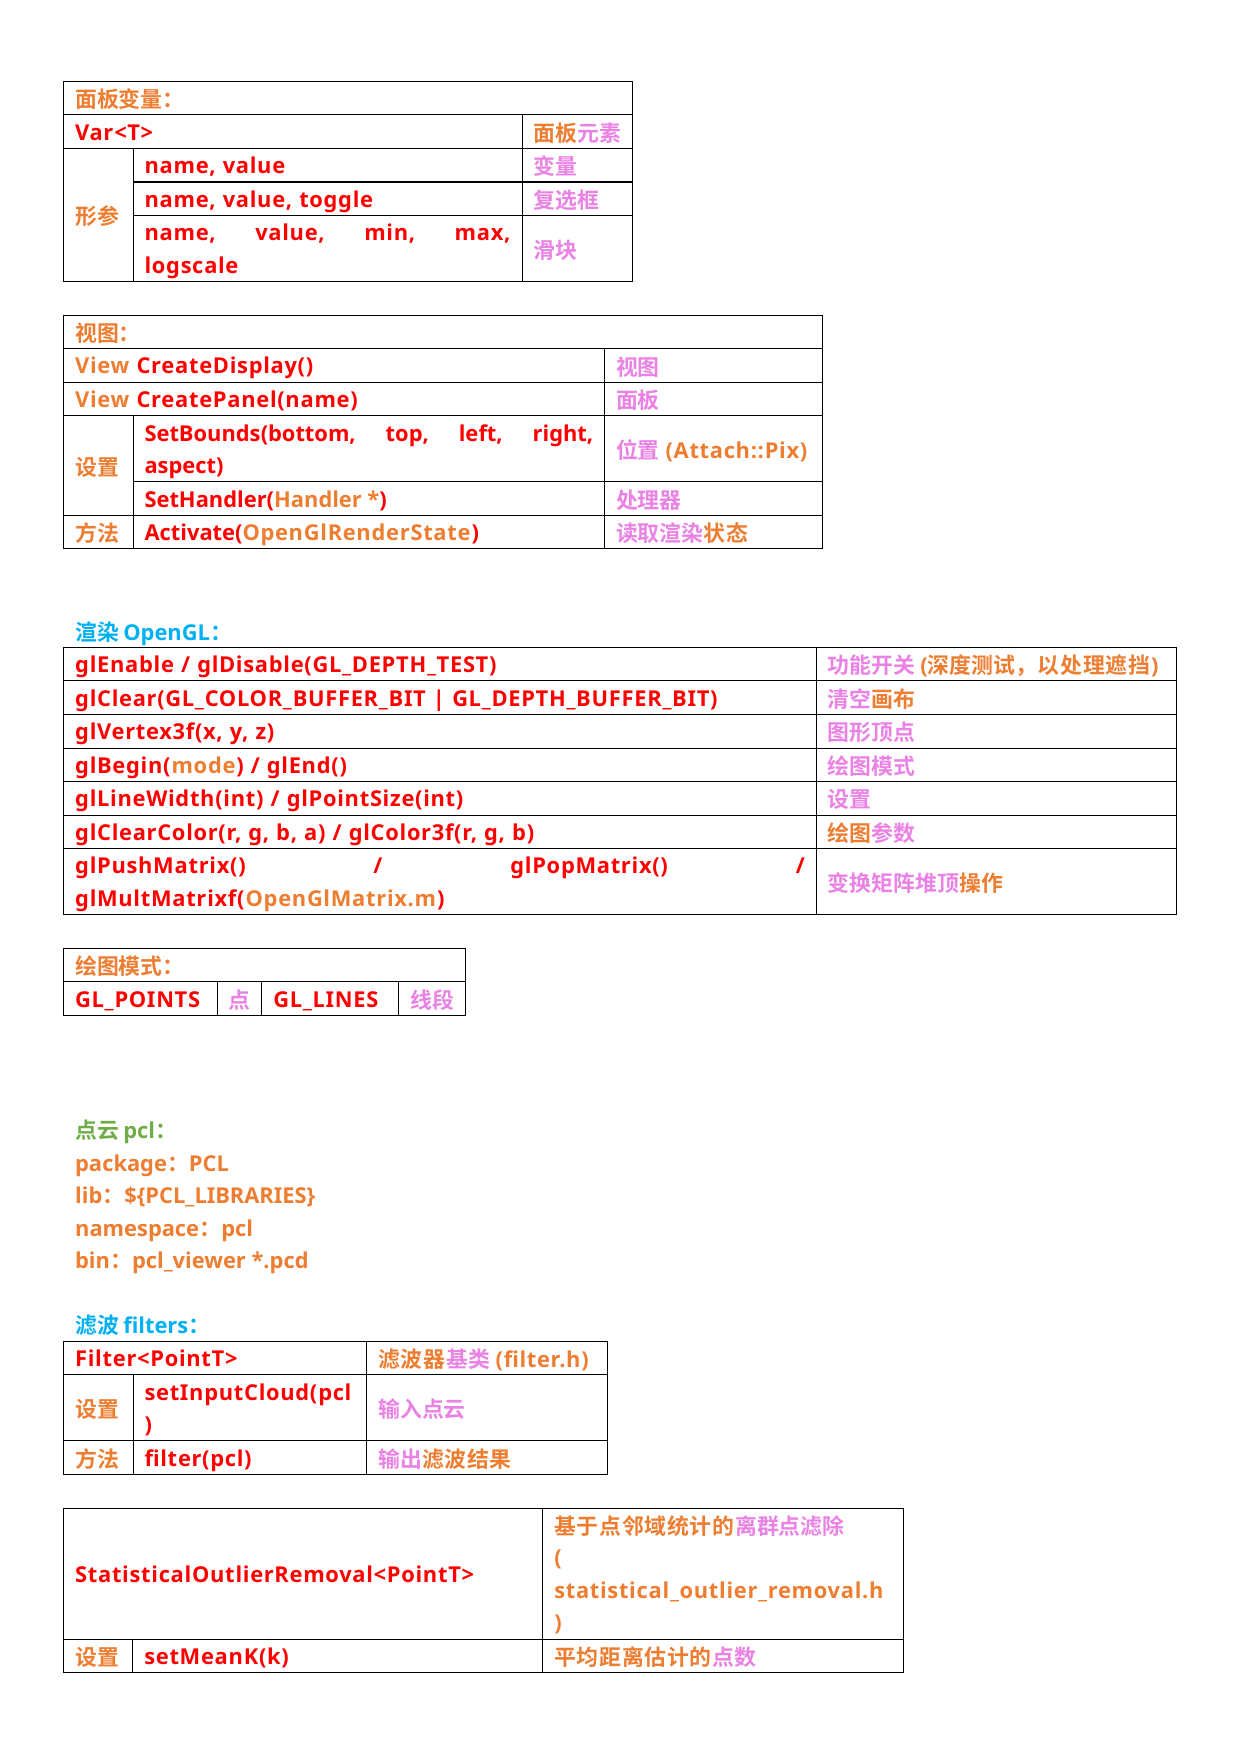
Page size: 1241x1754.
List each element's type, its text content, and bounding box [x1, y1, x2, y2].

table_cell 绘图模式 [817, 749, 1176, 781]
table_cell glBegin(mode) / glEnd() [64, 749, 816, 781]
table_cell 设置 [64, 416, 133, 515]
table_header glEnable / glDisable(GL_DEPTH_TEST) [64, 648, 816, 680]
subtitle 滤波filters： [75, 1308, 1165, 1341]
table_cell 复选框 [523, 183, 632, 215]
table_cell 绘图参数 [817, 816, 1176, 848]
table_cell GL_POINTS [64, 982, 217, 1015]
table_cell 滑块 [523, 216, 632, 281]
table_cell 平均距离估计的点数 [543, 1640, 903, 1672]
table_cell name, value, toggle [134, 183, 522, 215]
table_cell glClearColor(r, g, b, a) / glColor3f(r, g, b) [64, 816, 816, 848]
table_cell 位置 (Attach::Pix) [605, 416, 822, 481]
table_header 滤波器基类 (filter.h) [367, 1342, 607, 1374]
table_cell 设置 [817, 782, 1176, 814]
table_cell 输出滤波结果 [367, 1441, 607, 1474]
table_header 视图： [64, 316, 822, 348]
table_cell glVertex3f(x, y, z) [64, 715, 816, 747]
table_cell 变量 [523, 149, 632, 181]
table_cell 图形顶点 [817, 715, 1176, 747]
table_cell 变换矩阵堆顶操作 [817, 849, 1176, 914]
table_cell 方法 [64, 1441, 133, 1474]
table_cell glPushMatrix() / glPopMatrix() / glMultMatrixf(OpenGlMatrix.m) [64, 849, 816, 914]
table_cell 处理器 [605, 482, 822, 515]
table_cell 读取渲染状态 [605, 516, 822, 548]
table_header StatisticalOutlierRemoval<PointT> [64, 1509, 542, 1638]
table_cell setMeanK(k) [133, 1640, 542, 1672]
table_cell GL_LINES [262, 982, 398, 1015]
table_cell setInputCloud(pcl) [134, 1375, 366, 1440]
table_cell 面板 [605, 383, 822, 415]
table_cell View CreatePanel(name) [64, 383, 604, 415]
table_cell glLineWidth(int) / glPointSize(int) [64, 782, 816, 814]
table_header 绘图模式： [64, 949, 465, 981]
table_cell 线段 [399, 982, 465, 1015]
table_cell 点 [218, 982, 261, 1015]
table_cell name, value [134, 149, 522, 181]
table_cell Activate(OpenGlRenderState) [134, 516, 604, 548]
table_cell 设置 [64, 1375, 133, 1440]
table_cell 方法 [64, 516, 133, 548]
table_cell name, value, min, max, logscale [134, 216, 522, 281]
table_cell 面板元素 [523, 115, 632, 148]
table_cell SetHandler(Handler *) [134, 482, 604, 515]
table_cell Var<T> [64, 115, 522, 148]
table_cell SetBounds(bottom, top, left, right, aspect) [134, 416, 604, 481]
table_header 基于点邻域统计的离群点滤除 (statistical_outlier_removal.h) [543, 1509, 903, 1638]
table_cell glClear(GL_COLOR_BUFFER_BIT | GL_DEPTH_BUFFER_BIT) [64, 681, 816, 714]
table_cell filter(pcl) [134, 1441, 366, 1474]
subtitle 点云pcl： [75, 1113, 1165, 1146]
table_header Filter<PointT> [64, 1342, 366, 1374]
table_header 功能开关 (深度测试，以处理遮挡) [817, 648, 1176, 680]
text lib：${PCL_LIBRARIES} [75, 1178, 1165, 1211]
table_cell 清空画布 [817, 681, 1176, 714]
table_cell 输入点云 [367, 1375, 607, 1440]
text package：PCL [75, 1146, 1165, 1178]
subtitle 渲染OpenGL： [75, 614, 1165, 647]
table_cell 形参 [64, 149, 133, 281]
table_header 面板变量： [64, 82, 632, 114]
text bin：pcl_viewer *.pcd [75, 1243, 1165, 1276]
table_cell 设置 [64, 1640, 132, 1672]
table_cell View CreateDisplay() [64, 349, 604, 382]
text namespace：pcl [75, 1211, 1165, 1243]
table_cell 视图 [605, 349, 822, 382]
